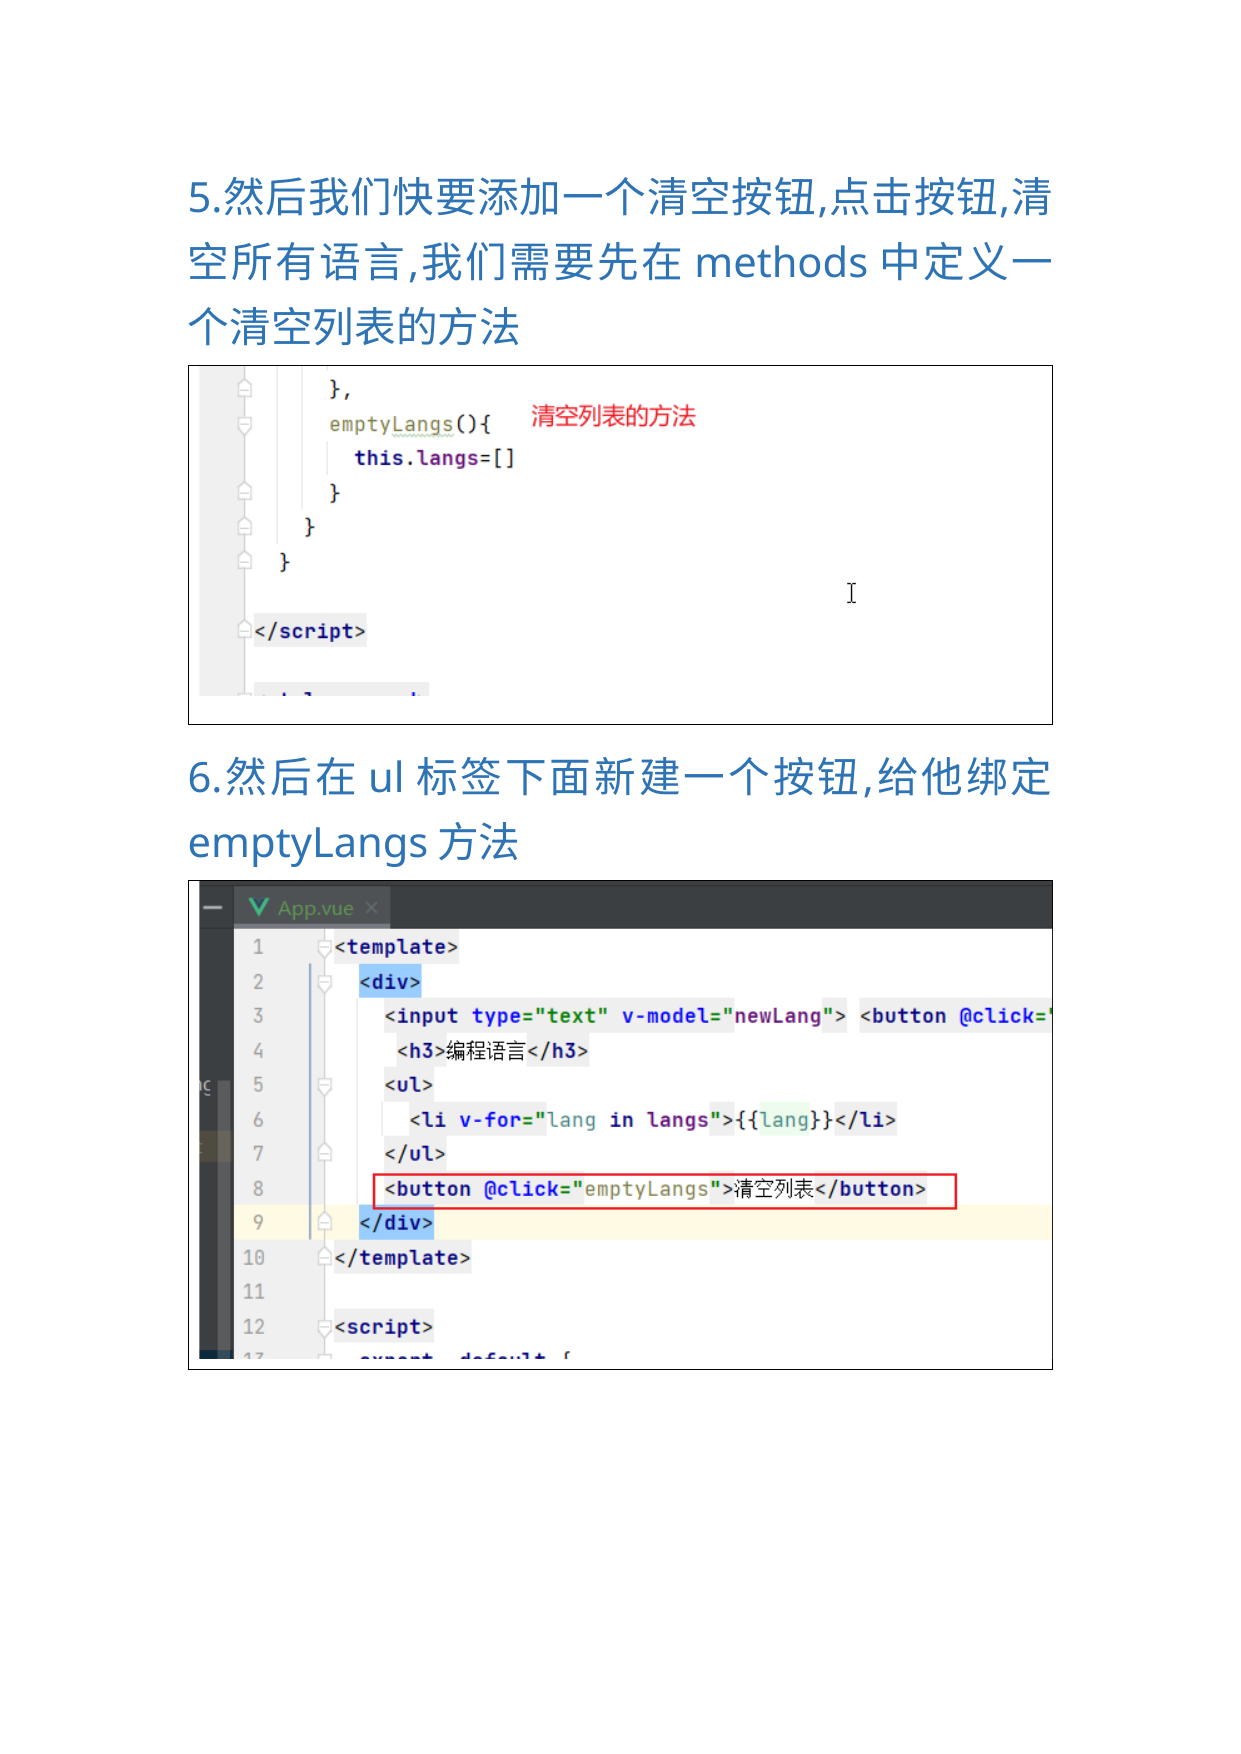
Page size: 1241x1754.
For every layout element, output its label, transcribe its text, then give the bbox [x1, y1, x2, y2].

table_header [189, 366, 1052, 724]
table_header [189, 881, 1052, 1368]
picture [199, 366, 1015, 696]
subtitle 5.然后我们快要添加一个清空按钮,点击按钮,清空所有语言,我们需要先在methods中定义一个清空列表的方法 [187, 162, 1053, 357]
picture [199, 881, 1053, 1359]
subtitle 6.然后在ul标签下面新建一个按钮,给他绑定emptyLangs方法 [187, 742, 1053, 872]
